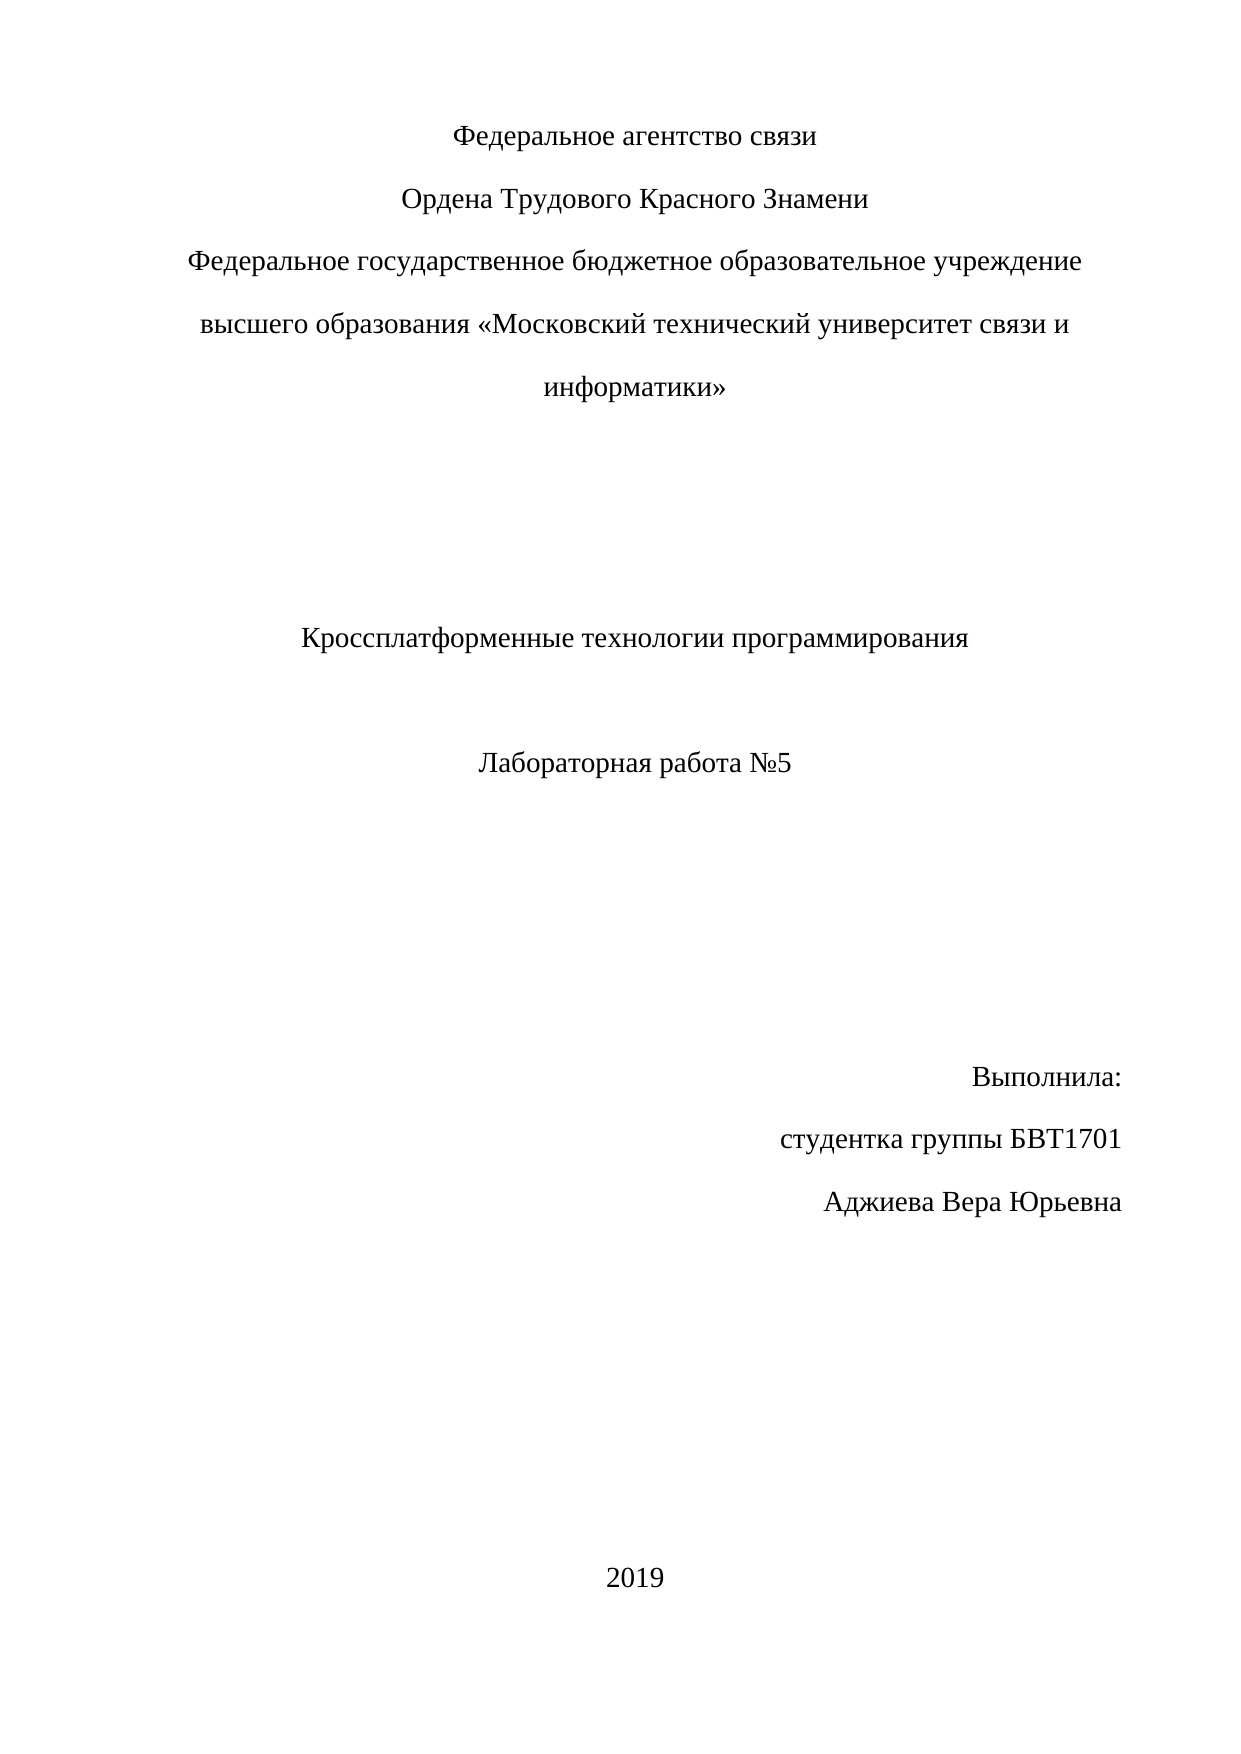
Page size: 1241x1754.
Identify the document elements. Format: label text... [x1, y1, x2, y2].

text Выполнила: [148, 1059, 1122, 1092]
text Федеральное государственное бюджетное образовательное учреждение [148, 243, 1122, 277]
text 2019 [148, 1560, 1122, 1594]
text Аджиева Вера Юрьевна [148, 1184, 1122, 1218]
text информатики» [148, 369, 1122, 402]
text высшего образования «Московский технический университет связи и [148, 306, 1122, 340]
text Кроссплатформенные технологии программирования [148, 620, 1122, 653]
text Ордена Трудового Красного Знамени [148, 181, 1122, 214]
text Лабораторная работа №5 [148, 745, 1122, 779]
text Федеральное агентство связи [148, 118, 1122, 152]
text студентка группы БВТ1701 [148, 1121, 1122, 1155]
